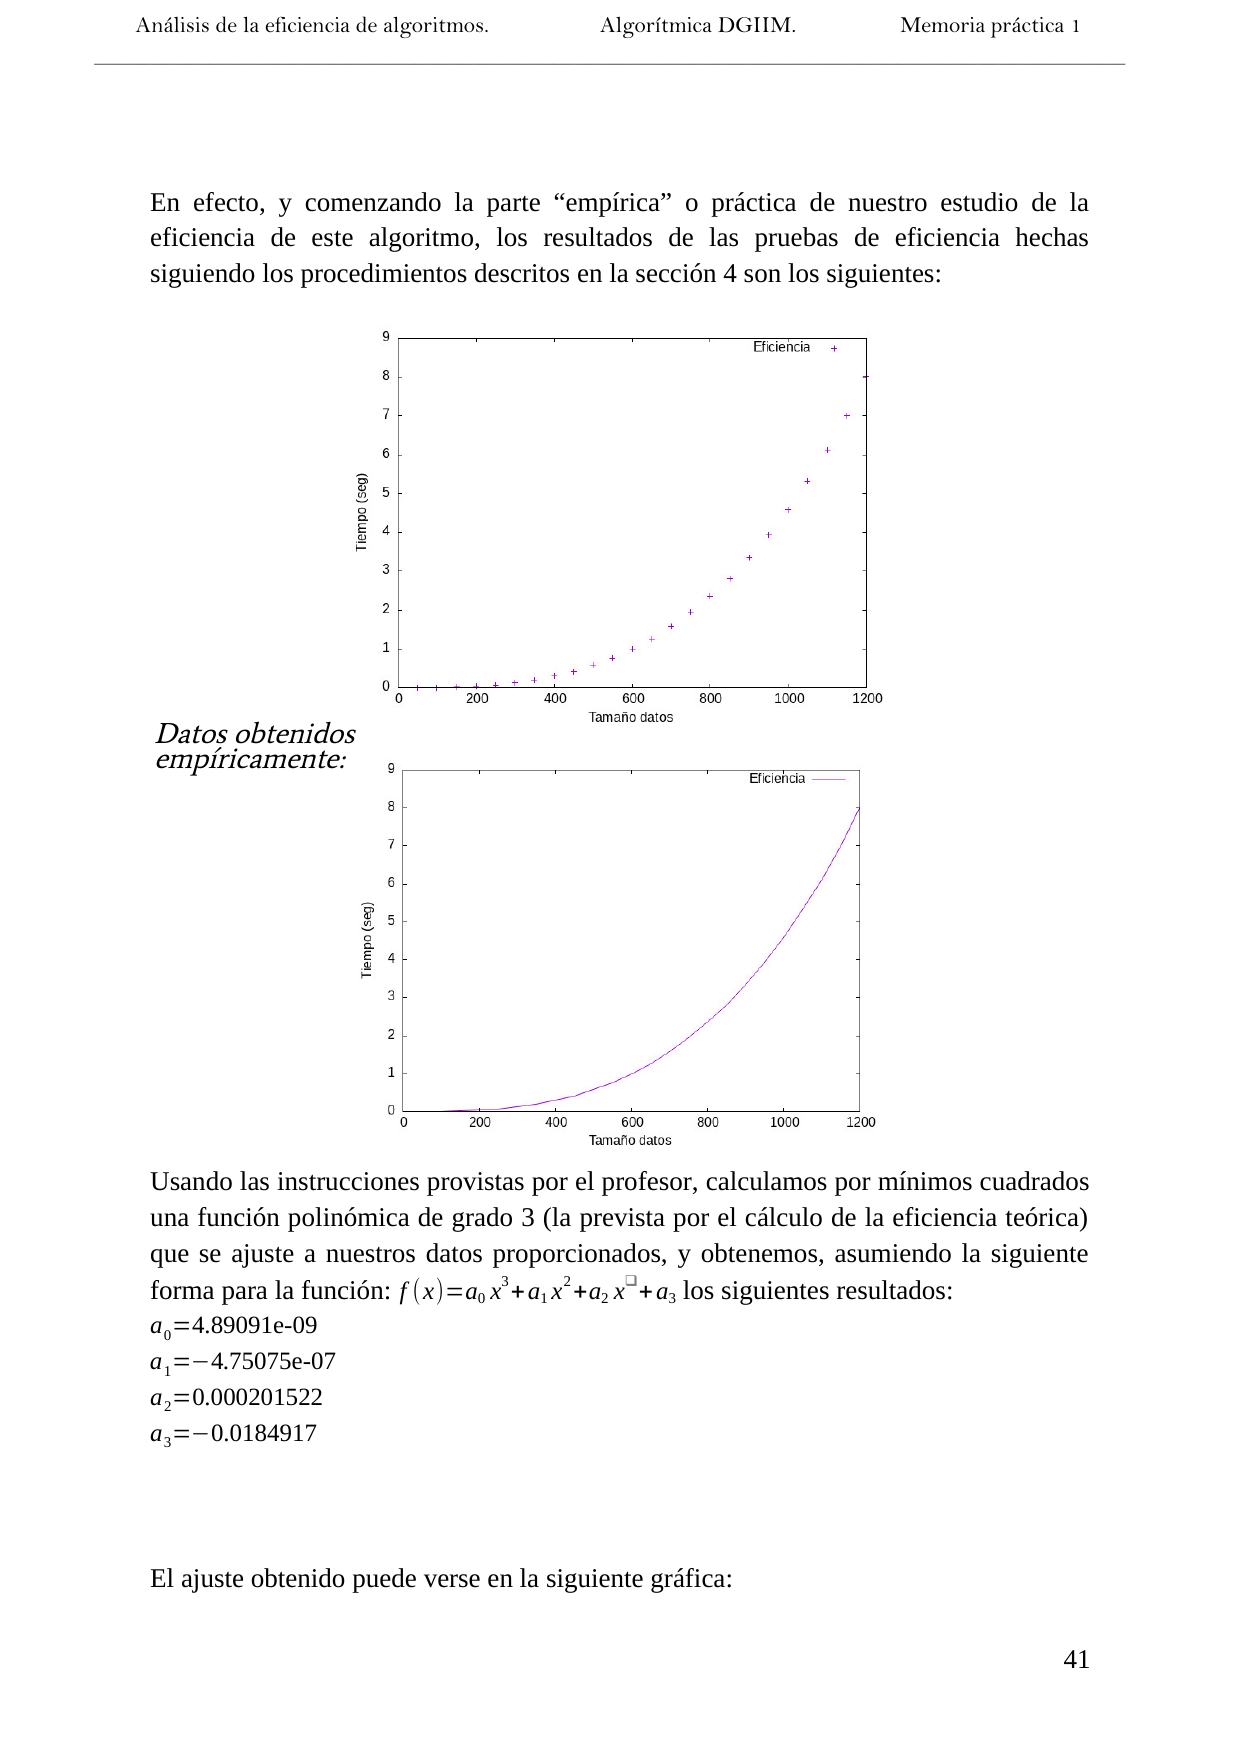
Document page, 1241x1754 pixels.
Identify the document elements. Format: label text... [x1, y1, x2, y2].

text Usando las instrucciones provistas por el profesor, calculamos por mínimos cuadrados una función polinómica de grado 3 (la prevista por el cálculo de la eficiencia teórica) que se ajuste a nuestros datos proporcionados, y obtenemos, asumiendo la siguiente forma para la función: los siguientes resultados: [150, 1165, 1090, 1307]
picture [357, 757, 882, 1151]
text El ajuste obtenido puede verse en la siguiente gráfica: [150, 1562, 1090, 1593]
text En efecto, y comenzando la parte “empírica” o práctica de nuestro estudio de la eficiencia de este algoritmo, los resultados de las pruebas de eficiencia hechas siguiendo los procedimientos descritos en la sección 4 son los siguientes: [150, 186, 1090, 288]
picture [351, 325, 889, 728]
